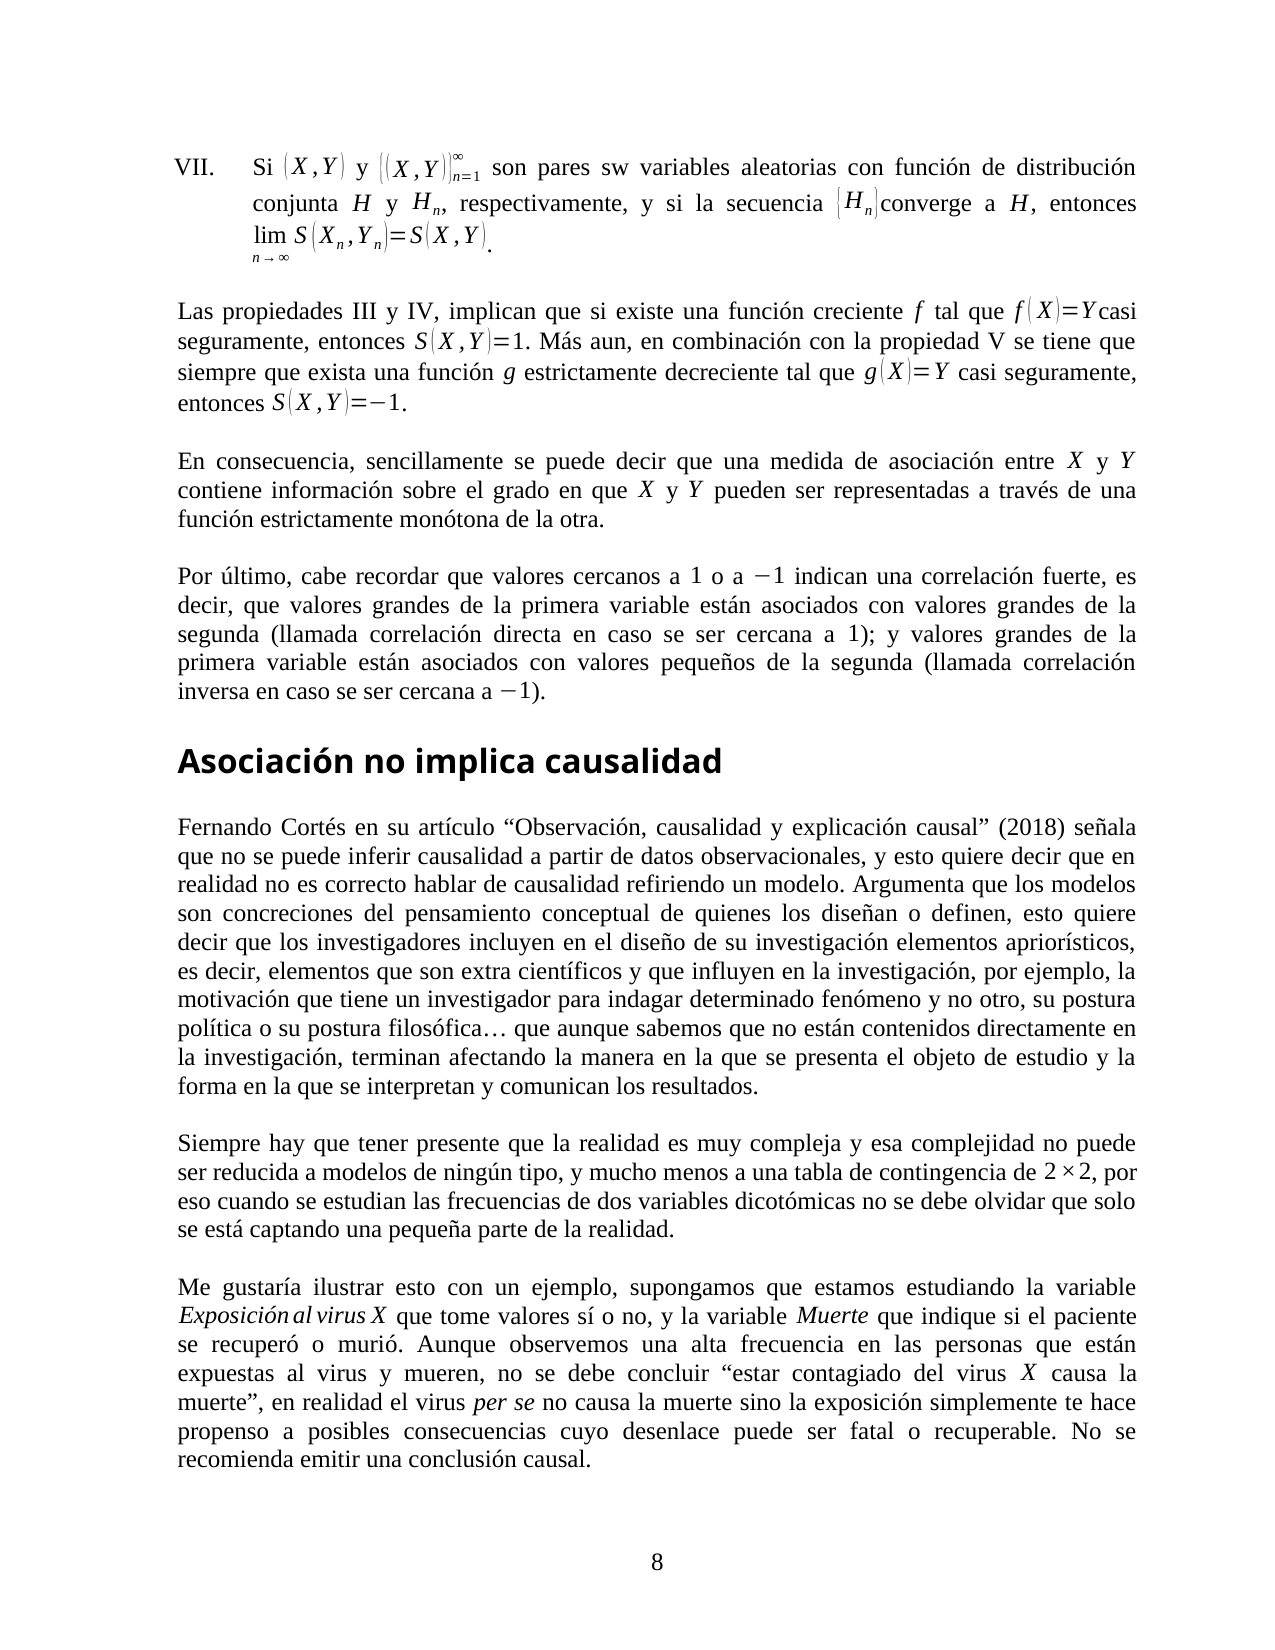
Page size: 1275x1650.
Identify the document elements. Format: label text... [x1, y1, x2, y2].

text Fernando Cortés en su artículo “Observación, causalidad y explicación causal” (2018) señala que no se puede inferir causalidad a partir de datos observacionales, y esto quiere decir que en realidad no es correcto hablar de causalidad refiriendo un modelo. Argumenta que los modelos son concreciones del pensamiento conceptual de quienes los diseñan o definen, esto quiere decir que los investigadores incluyen en el diseño de su investigación elementos apriorísticos, es decir, elementos que son extra científicos y que influyen en la investigación, por ejemplo, la motivación que tiene un investigador para indagar determinado fenómeno y no otro, su postura política o su postura filosófica… que aunque sabemos que no están contenidos directamente en la investigación, terminan afectando la manera en la que se presenta el objeto de estudio y la forma en la que se interpretan y comunican los resultados. [177, 812, 1137, 1099]
text Las propiedades III y IV, implican que si existe una función creciente tal que casi seguramente, entonces . Más aun, en combinación con la propiedad V se tiene que siempre que exista una función estrictamente decreciente tal que casi seguramente, entonces . [177, 295, 1137, 417]
text Por último, cabe recordar que valores cercanos a o a indican una correlación fuerte, es decir, que valores grandes de la primera variable están asociados con valores grandes de la segunda (llamada correlación directa en caso se ser cercana a ); y valores grandes de la primera variable están asociados con valores pequeños de la segunda (llamada correlación inversa en caso se ser cercana a ). [177, 561, 1137, 705]
list Si y son pares sw variables aleatorias con función de distribución conjunta y , respectivamente, y si la secuencia converge a , entonces . [215, 148, 1137, 266]
subtitle Asociación no implica causalidad [177, 738, 1137, 783]
text En consecuencia, sencillamente se puede decir que una medida de asociación entre y contiene información sobre el grado en que y pueden ser representadas a través de una función estrictamente monótona de la otra. [177, 446, 1137, 532]
